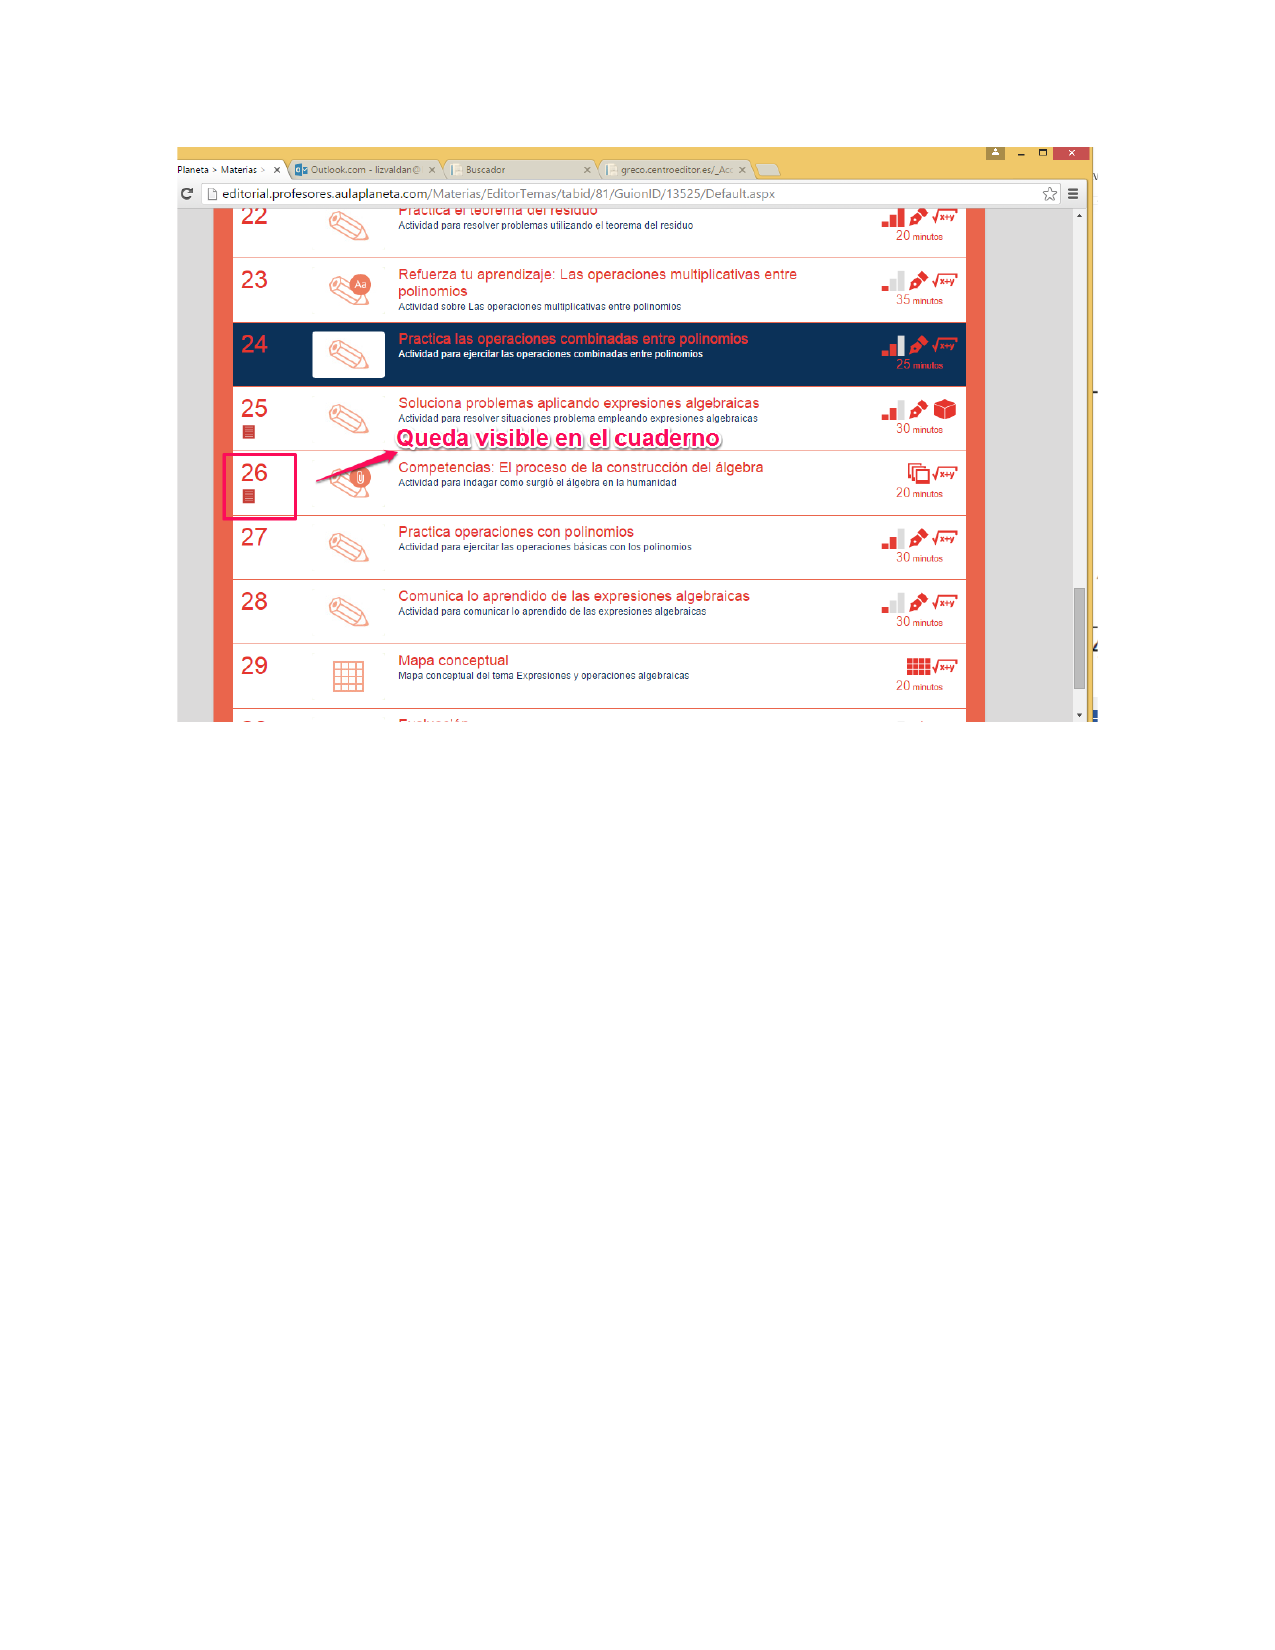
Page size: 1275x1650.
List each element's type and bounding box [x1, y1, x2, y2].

picture [177, 147, 1098, 722]
